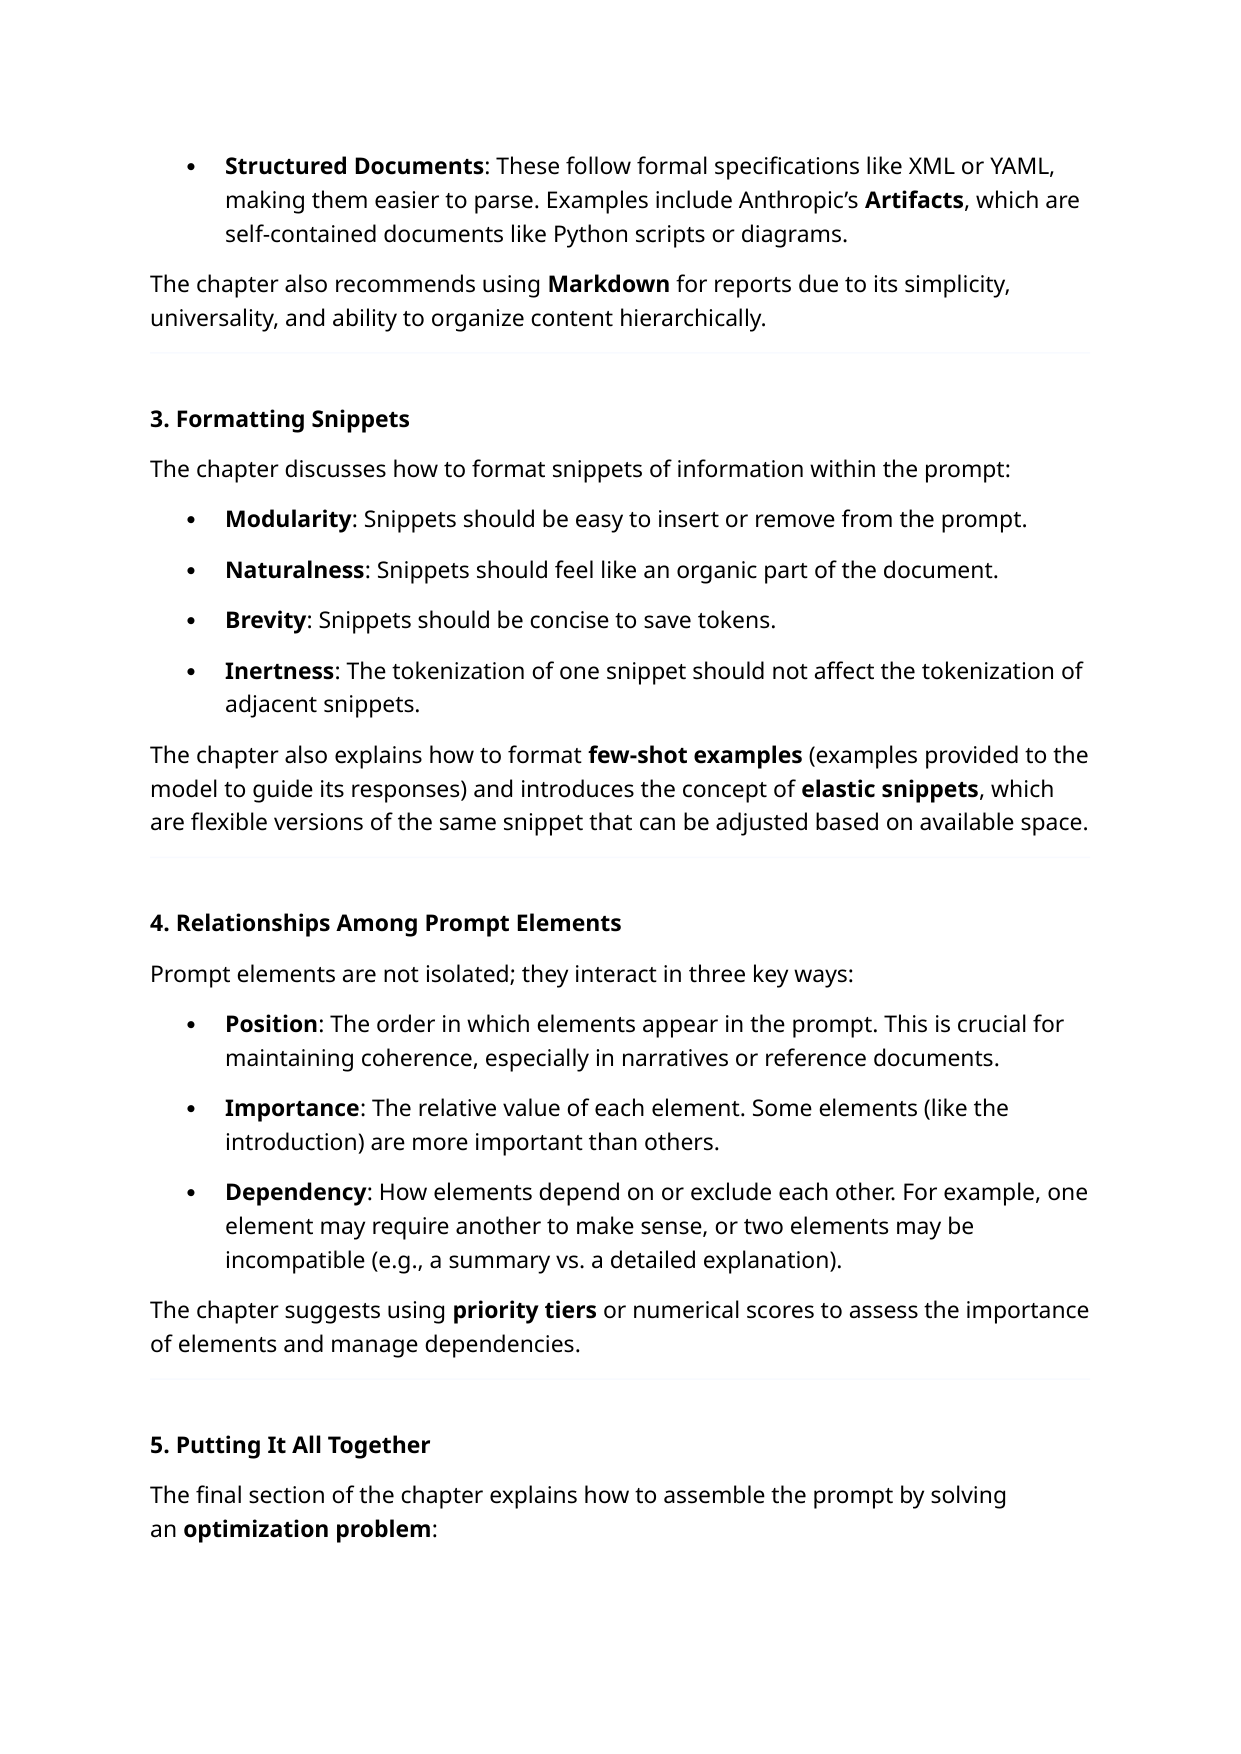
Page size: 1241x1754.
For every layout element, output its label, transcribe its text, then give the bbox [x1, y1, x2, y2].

text 4. Relationships Among Prompt Elements [150, 907, 1090, 938]
text The chapter discusses how to format snippets of information within the prompt: [150, 453, 1090, 484]
list Inertness: The tokenization of one snippet should not affect the tokenization of adjacent snippets. [187, 654, 1090, 719]
text 3. Formatting Snippets [150, 402, 1090, 434]
list Brevity: Snippets should be concise to save tokens. [187, 604, 1090, 635]
text The chapter suggests using priority tiers or numerical scores to assess the importance of elements and manage dependencies. [150, 1294, 1090, 1359]
text The chapter also explains how to format few-shot examples (examples provided to the model to guide its responses) and introduces the concept of elastic snippets, which are flexible versions of the same snippet that can be adjusted based on available space. [150, 739, 1090, 837]
list Dependency: How elements depend on or exclude each other. For example, one element may require another to make sense, or two elements may be incompatible (e.g., a summary vs. a detailed explanation). [187, 1176, 1090, 1275]
list Position: The order in which elements appear in the prompt. This is crucial for maintaining coherence, especially in narratives or reference documents. [187, 1008, 1090, 1073]
text The chapter also recommends using Markdown for reports due to its simplicity, universality, and ability to organize content hierarchically. [150, 268, 1090, 333]
list Importance: The relative value of each element. Some elements (like the introduction) are more important than others. [187, 1092, 1090, 1157]
text 5. Putting It All Together [150, 1429, 1090, 1460]
list Structured Documents: These follow formal specifications like XML or YAML, making them easier to parse. Examples include Anthropic’s Artifacts, which are self-contained documents like Python scripts or diagrams. [187, 150, 1090, 249]
text The final section of the chapter explains how to assemble the prompt by solving an optimization problem: [150, 1479, 1090, 1544]
text Prompt elements are not isolated; they interact in three key ways: [150, 957, 1090, 989]
list Modularity: Snippets should be easy to insert or remove from the prompt. [187, 503, 1090, 534]
list Naturalness: Snippets should feel like an organic part of the document. [187, 554, 1090, 585]
